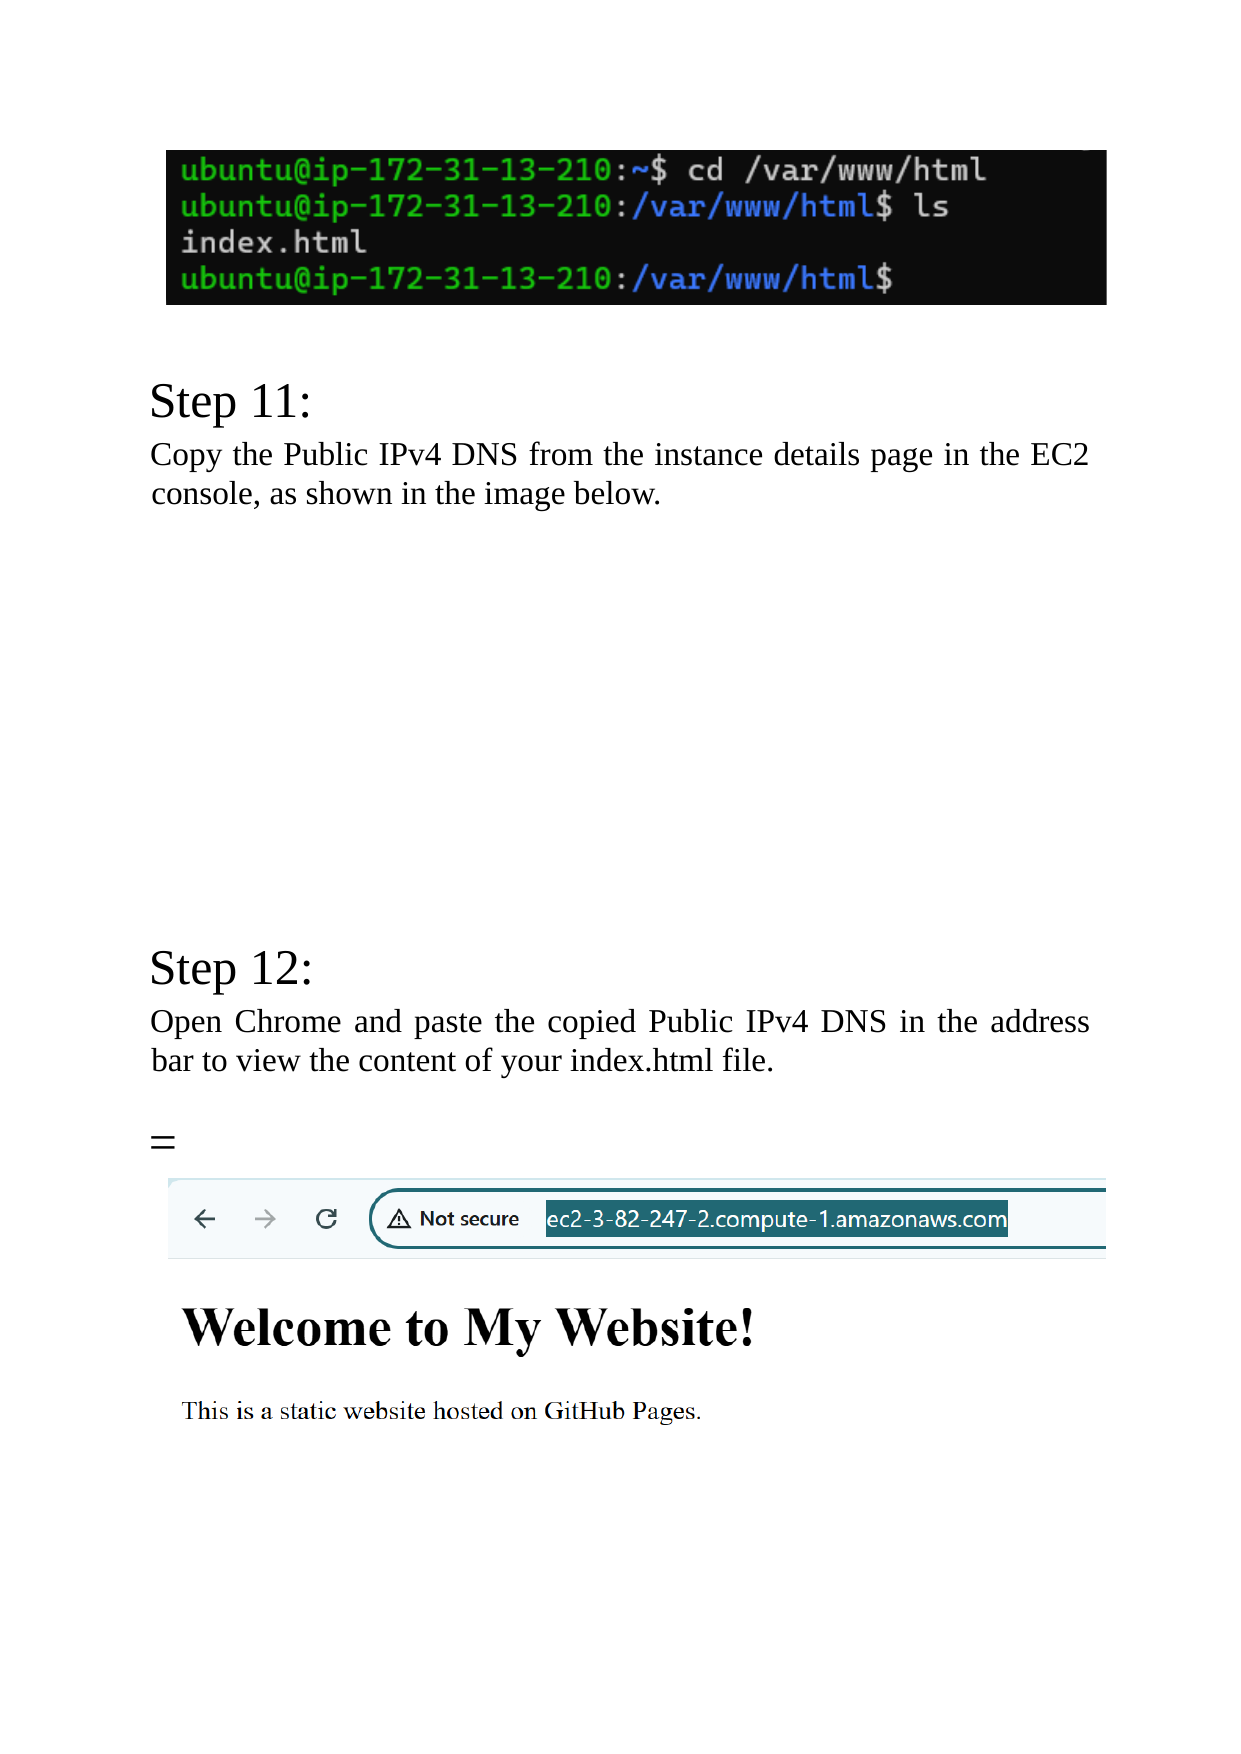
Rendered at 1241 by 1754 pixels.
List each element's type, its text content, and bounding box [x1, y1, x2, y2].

picture [166, 150, 1107, 305]
text Open Chrome and paste the copied Public IPv4 DNS in the address bar to view the content of your index.html file. [150, 1001, 1091, 1079]
text Step 12: [148, 938, 1107, 996]
picture [166, 1176, 1107, 1551]
text = [148, 1113, 1107, 1170]
text Copy the Public IPv4 DNS from the instance details page in the EC2 console, as shown in the image below. [150, 434, 1091, 512]
text Step 11: [148, 371, 1107, 428]
